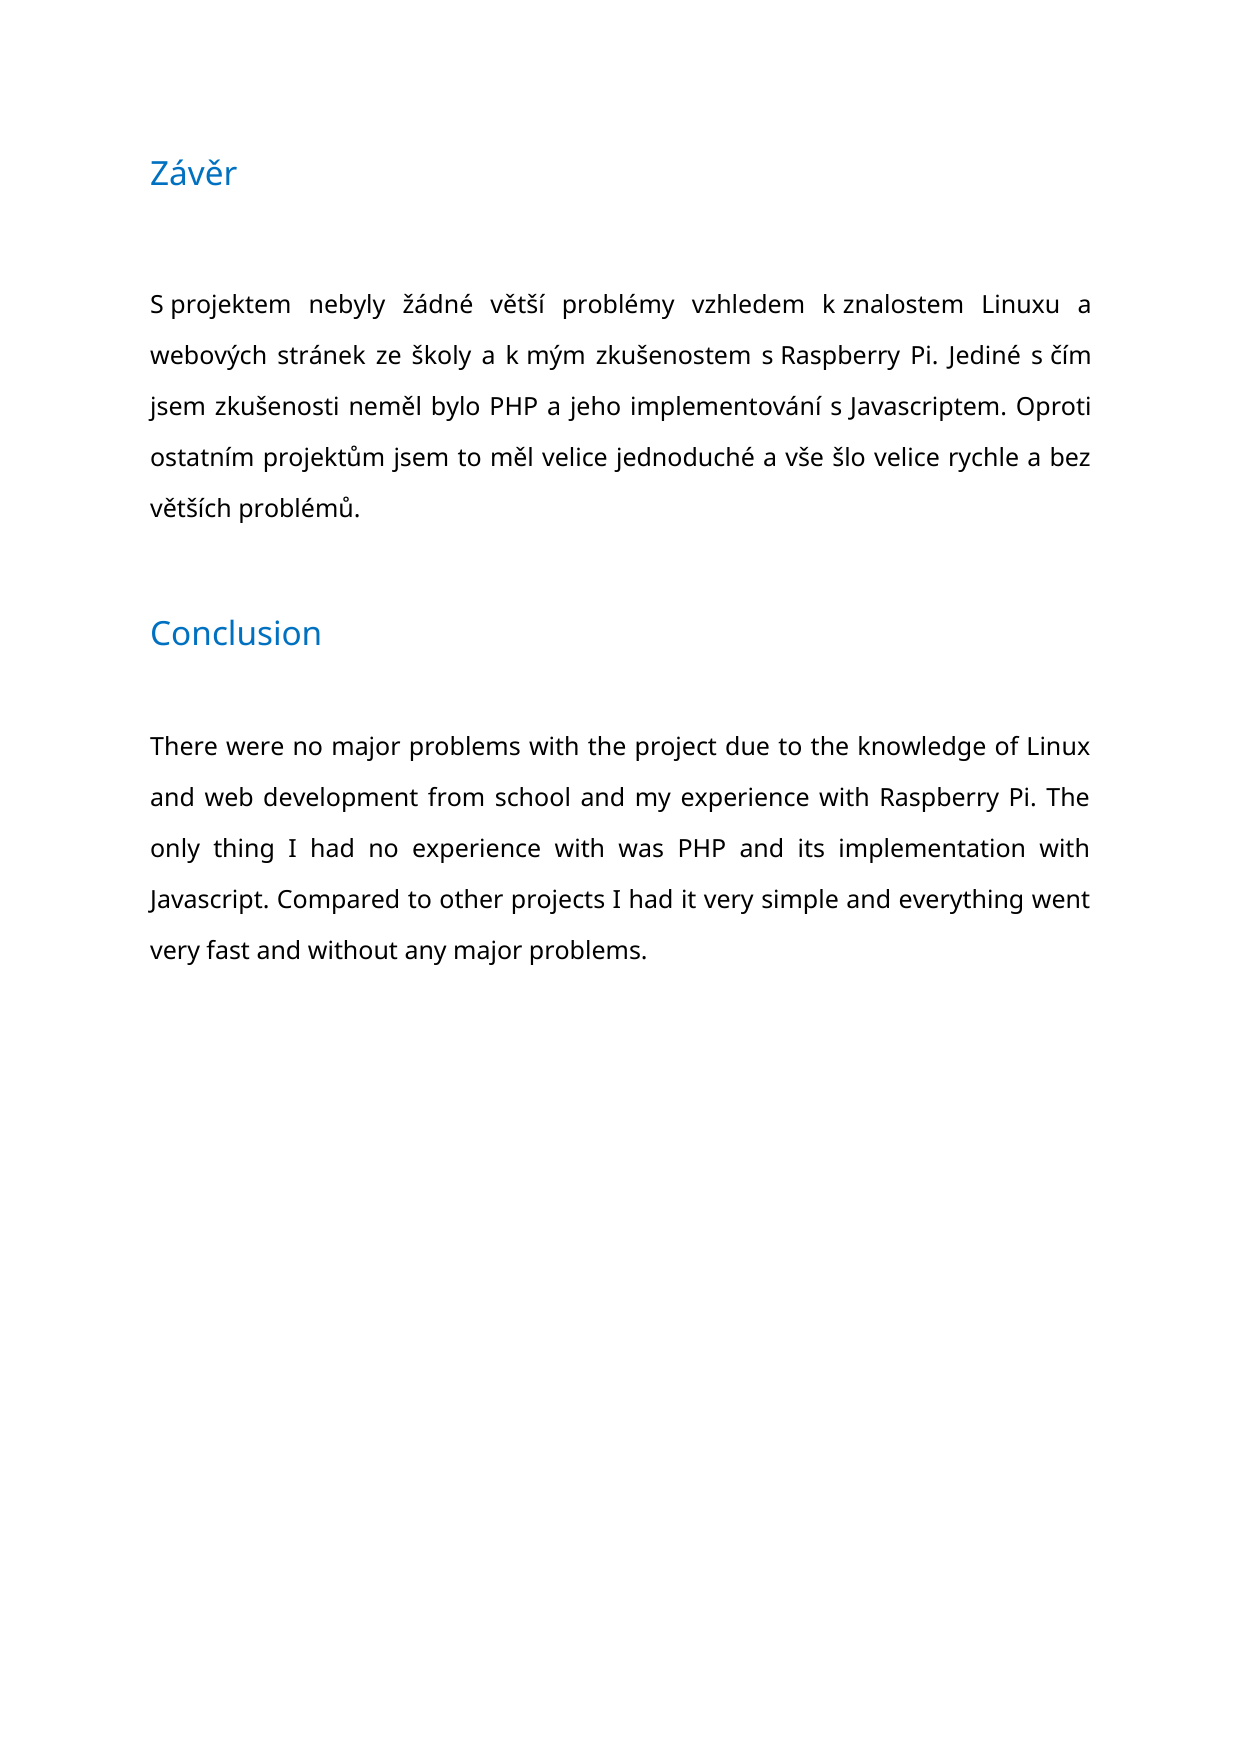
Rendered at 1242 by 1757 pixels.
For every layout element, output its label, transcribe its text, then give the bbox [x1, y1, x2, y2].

text Závěr [150, 150, 1092, 195]
text S projektem nebyly žádné větší problémy vzhledem k znalostem Linuxu a webových stránek ze školy a k mým zkušenostem s Raspberry Pi. Jediné s čím jsem zkušenosti neměl bylo PHP a jeho implementování s Javascriptem. Oproti ostatním projektům jsem to měl velice jednoduché a vše šlo velice rychle a bez větších problémů. [150, 286, 1092, 524]
text There were no major problems with the project due to the knowledge of Linux and web development from school and my experience with Raspberry Pi. The only thing I had no experience with was PHP and its implementation with Javascript. Compared to other projects I had it very simple and everything went very fast and without any major problems. [150, 729, 1092, 967]
text Conclusion [150, 609, 1092, 655]
